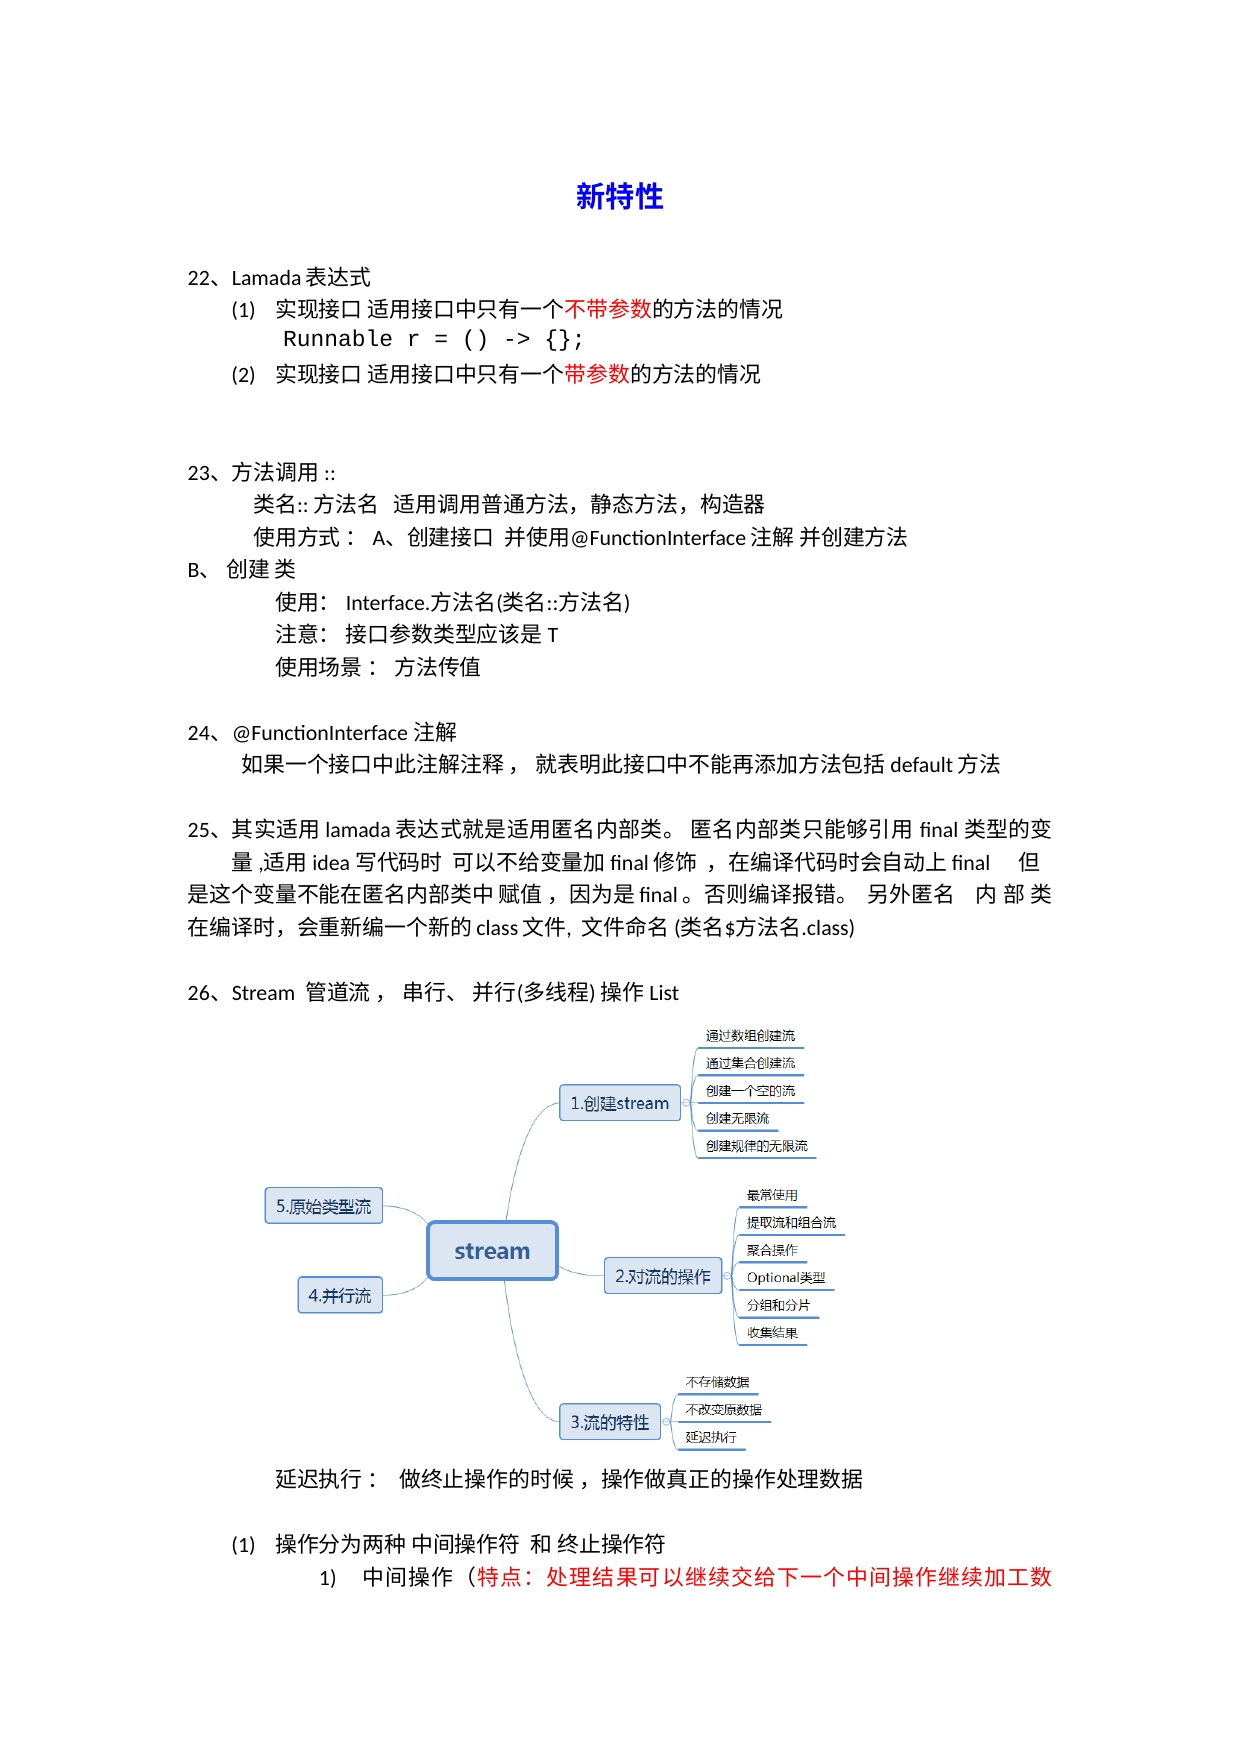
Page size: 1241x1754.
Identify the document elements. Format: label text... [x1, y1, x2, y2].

list 延迟执行 ： 做终止操作的时候 ，操作做真正的操作处理数据 [231, 1462, 1053, 1494]
list 如果一个接口中此注解注释 ， 就表明此接口中不能再添加方法包括 default方法 [231, 747, 1053, 779]
list 类名:: 方法名 适用调用普通方法，静态方法，构造器 [231, 487, 1053, 519]
list 使用： Interface.方法名(类名::方法名) [231, 584, 1053, 617]
list 操作分为两种 中间操作符 和 终止操作符 [231, 1527, 1053, 1559]
list 其实适用lamada表达式就是适用匿名内部类。 匿名内部类只能够引用 final 类型的变 量 ,适用 idea 写代码时 可以不给变量加 final修饰 ，在编译代码时会自动上final 但是这个变量不能在匿名内部类中 赋值 ，因为是final 。否则编译报错。 另外匿名 内部类在编译时，会重新编一个新的class文件, 文件命名 (类名$方法名.class) [187, 812, 1053, 942]
text Runnable r = () -> {}; [187, 324, 1053, 357]
list 方法调用 :: [187, 454, 1053, 487]
list 实现接口 适用接口中只有一个带参数的方法的情况 [231, 357, 1053, 389]
list 使用方式 ： A、创建接口 并使用@FunctionInterface注解 并创建方法 [231, 519, 1053, 552]
list 新特性 [187, 162, 1053, 227]
list Lamada表达式 [187, 259, 1053, 292]
list 注意： 接口参数类型应该是 T [231, 617, 1053, 649]
list 实现接口 适用接口中只有一个不带参数的方法的情况 [231, 292, 1053, 324]
list 中间操作（特点：处理结果可以继续交给下一个中间操作继续加工数据） [319, 1559, 1053, 1592]
list 使用场景 ： 方法传值 [231, 649, 1053, 682]
list 创建 类 [187, 552, 1053, 584]
list Stream 管道流 ， 串行、 并行(多线程) 操作 List [187, 974, 1053, 1007]
picture [256, 1015, 851, 1454]
list @FunctionInterface 注解 [187, 714, 1053, 747]
